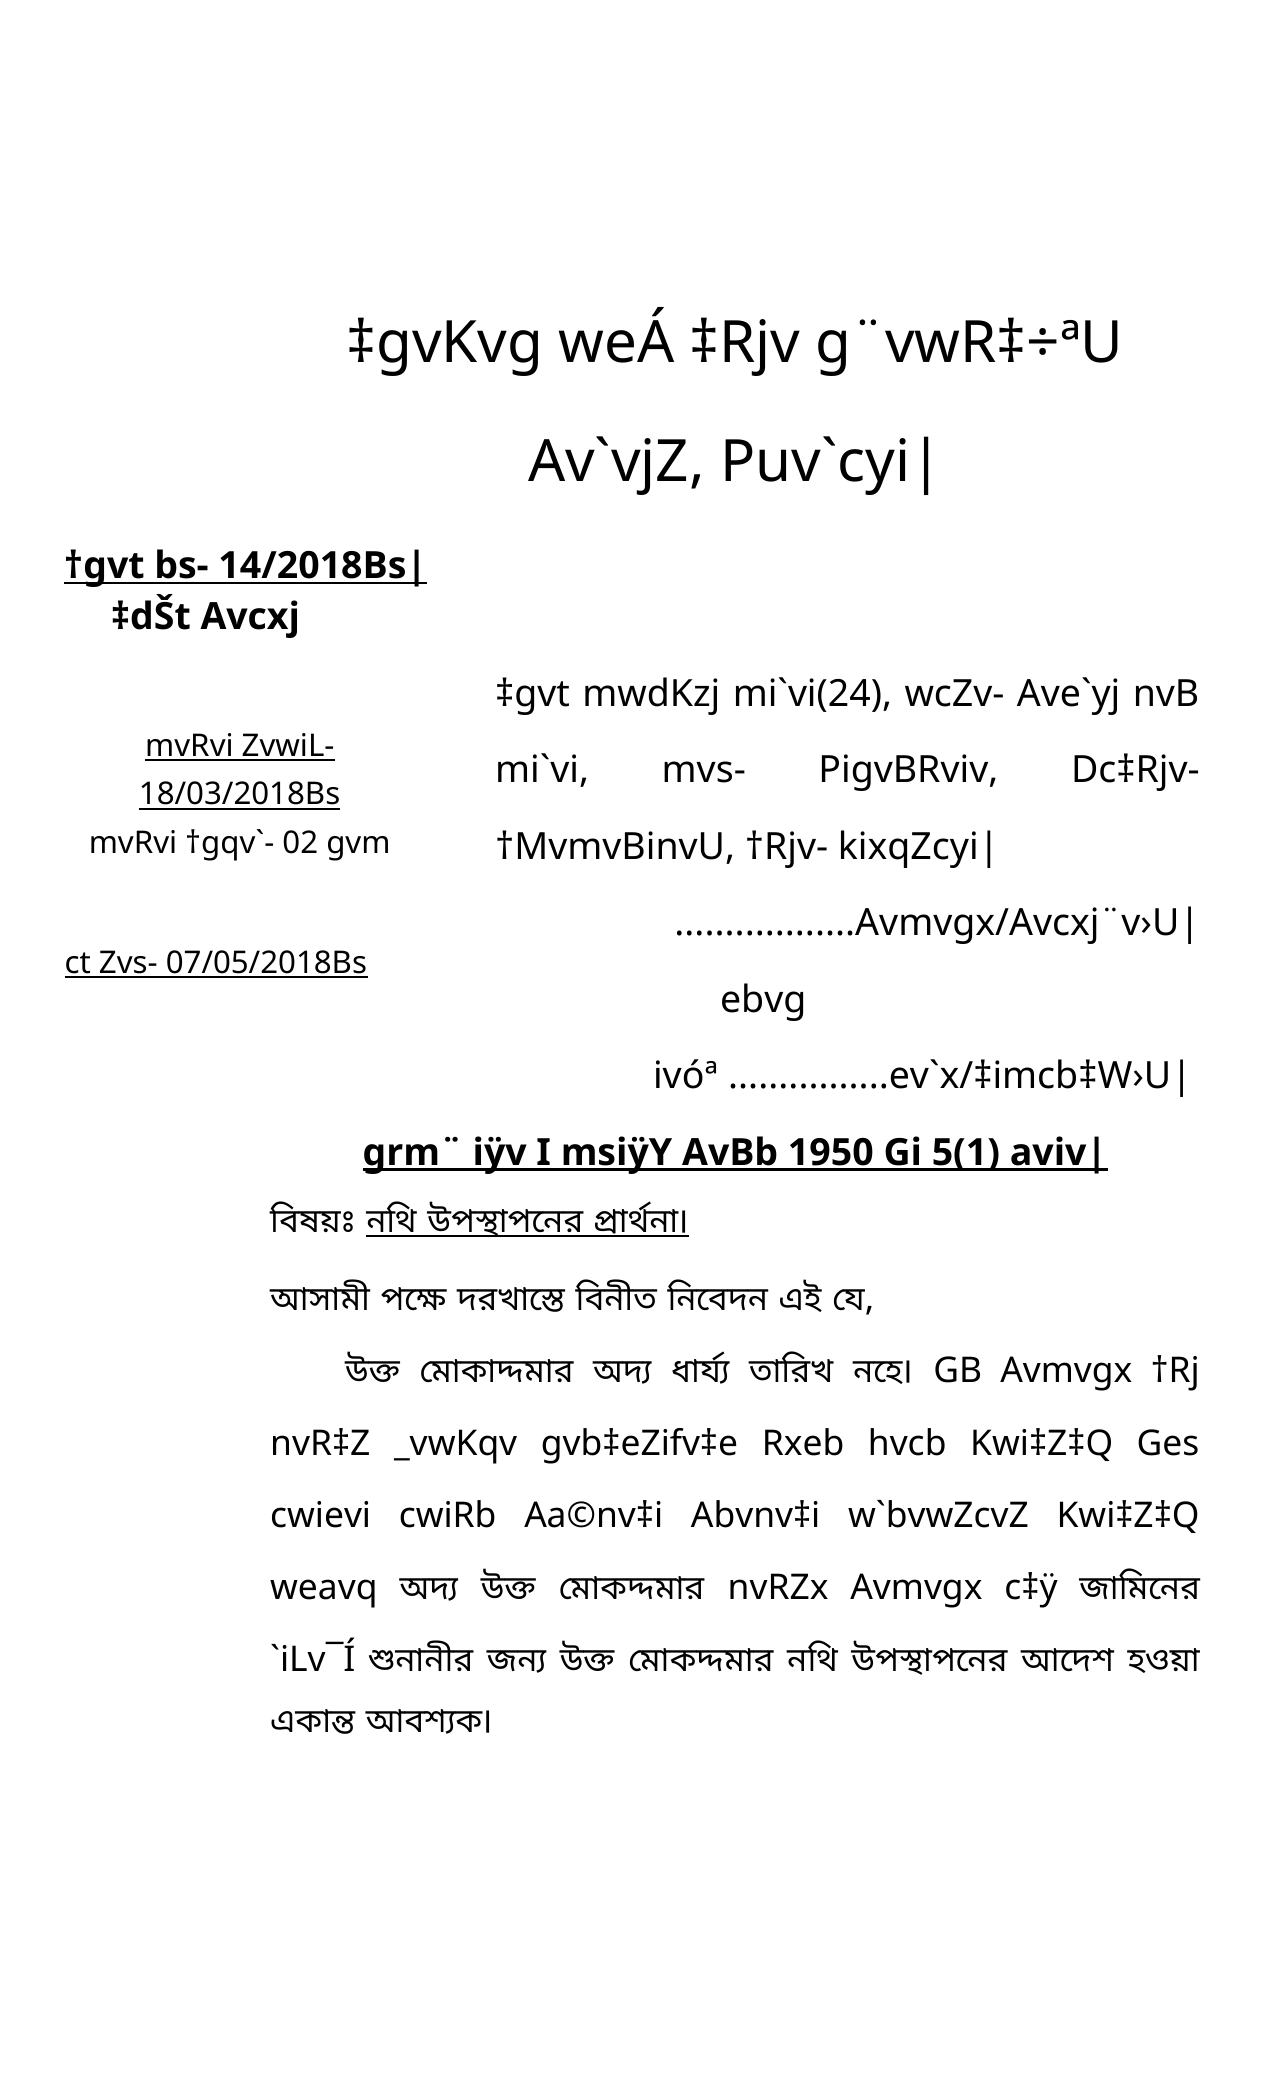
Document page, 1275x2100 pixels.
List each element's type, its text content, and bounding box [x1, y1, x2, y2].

text ivóª ................ev`x/‡imcb‡W›U| [645, 1049, 1200, 1100]
text †gvt bs- 14/2018Bs| [64, 538, 1200, 589]
text ‡dŠt Avcxj [111, 589, 1200, 640]
text বিষয়ঃ নথি উপস্থাপনের প্রার্থনা। [270, 1202, 1200, 1241]
text ‡gvKvg weÁ ‡Rjv g¨vwR‡÷ªU Av`vjZ, Puv`cyi| [270, 300, 1200, 499]
text আসামী পক্ষে দরখাস্তে বিনীত নিবেদন এই যে, [270, 1272, 1200, 1321]
text grm¨ iÿv I msiÿY AvBb 1950 Gi 5(1) aviv| [270, 1125, 1200, 1176]
text উক্ত মোকাদ্দমার অদ্য ধার্য্য তারিখ নহে। GB Avmvgx †Rj nvR‡Z _vwKqv gvb‡eZifv‡e Rxeb hvcb Kwi‡Z‡Q Ges cwievi cwiRb Aa©nv‡i Abvnv‡i w`bvwZcvZ Kwi‡Z‡Q weavq অদ্য উক্ত মোকদ্দমার nvRZx Avmvgx c‡ÿ জামিনের `iLv¯Í শুনানীর জন্য উক্ত মোকদ্দমার নথি উপস্থাপনের আদেশ হওয়া একান্ত আবশ্যক। [270, 1345, 1200, 1740]
text ebvg [645, 972, 1200, 1023]
list ‡gvt mwdKzj mi`vi(24), wcZv- Ave`yj nvB mi`vi, mvs- PigvBRviv, Dc‡Rjv- †MvmvBinvU, †Rjv- kixqZcyi| [495, 666, 1200, 870]
text ..................Avmvgx/Avcxj¨v›U| [270, 896, 1200, 947]
